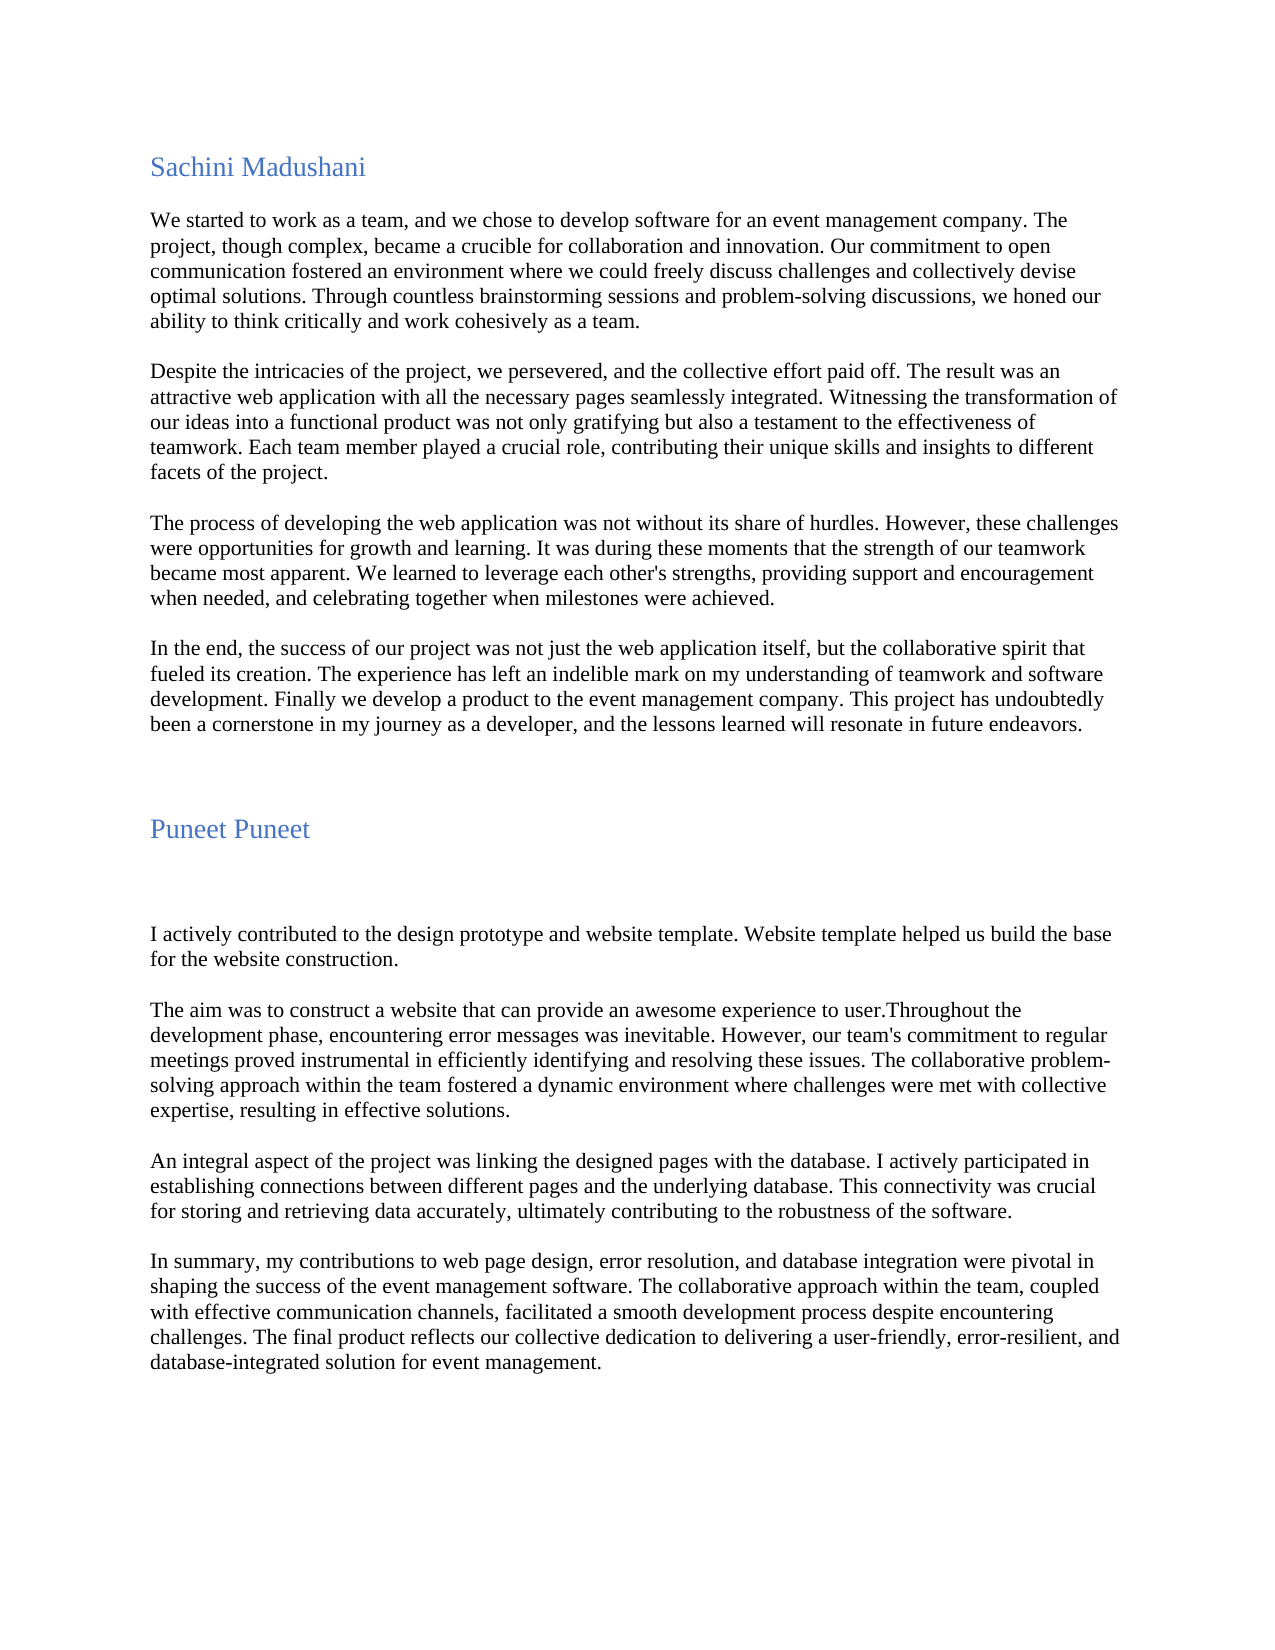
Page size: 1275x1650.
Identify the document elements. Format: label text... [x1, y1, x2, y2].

text The process of developing the web application was not without its share of hurdles. However, these challenges were opportunities for growth and learning. It was during these moments that the strength of our teamwork became most apparent. We learned to leverage each other's strengths, providing support and encouragement when needed, and celebrating together when milestones were achieved. [150, 509, 1125, 610]
text The aim was to construct a website that can provide an awesome experience to user.Throughout the development phase, encountering error messages was inevitable. However, our team's commitment to regular meetings proved instrumental in efficiently identifying and resolving these issues. The collaborative problem-solving approach within the team fostered a dynamic environment where challenges were met with collective expertise, resulting in effective solutions. [150, 997, 1125, 1123]
text Sachini Madushani [150, 150, 1125, 182]
text I actively contributed to the design prototype and website template. Website template helped us build the base for the website construction. [150, 921, 1125, 972]
text We started to work as a team, and we chose to develop software for an event management company. The project, though complex, became a crucible for collaboration and innovation. Our commitment to open communication fostered an environment where we could freely discuss challenges and collectively devise optimal solutions. Through countless brainstorming sessions and problem-solving discussions, we honed our ability to think critically and work cohesively as a team. [150, 207, 1125, 333]
text An integral aspect of the project was linking the designed pages with the database. I actively participated in establishing connections between different pages and the underlying database. This connectivity was crucial for storing and retrieving data accurately, ultimately contributing to the robustness of the software. [150, 1148, 1125, 1223]
text Puneet Puneet [150, 812, 1125, 845]
text Despite the intricacies of the project, we persevered, and the collective effort paid off. The result was an attractive web application with all the necessary pages seamlessly integrated. Witnessing the transformation of our ideas into a functional product was not only gratifying but also a testament to the effectiveness of teamwork. Each team member played a crucial role, contributing their unique skills and insights to different facets of the project. [150, 358, 1125, 484]
text In summary, my contributions to web page design, error resolution, and database integration were pivotal in shaping the success of the event management software. The collaborative approach within the team, coupled with effective communication channels, facilitated a smooth development process despite encountering challenges. The final product reflects our collective dedication to delivering a user-friendly, error-resilient, and database-integrated solution for event management. [150, 1248, 1125, 1374]
text In the end, the success of our project was not just the web application itself, but the collaborative spirit that fueled its creation. The experience has left an indelible mark on my understanding of teamwork and software development. Finally we develop a product to the event management company. This project has undoubtedly been a cornerstone in my journey as a developer, and the lessons learned will resonate in future endeavors. [150, 635, 1125, 736]
